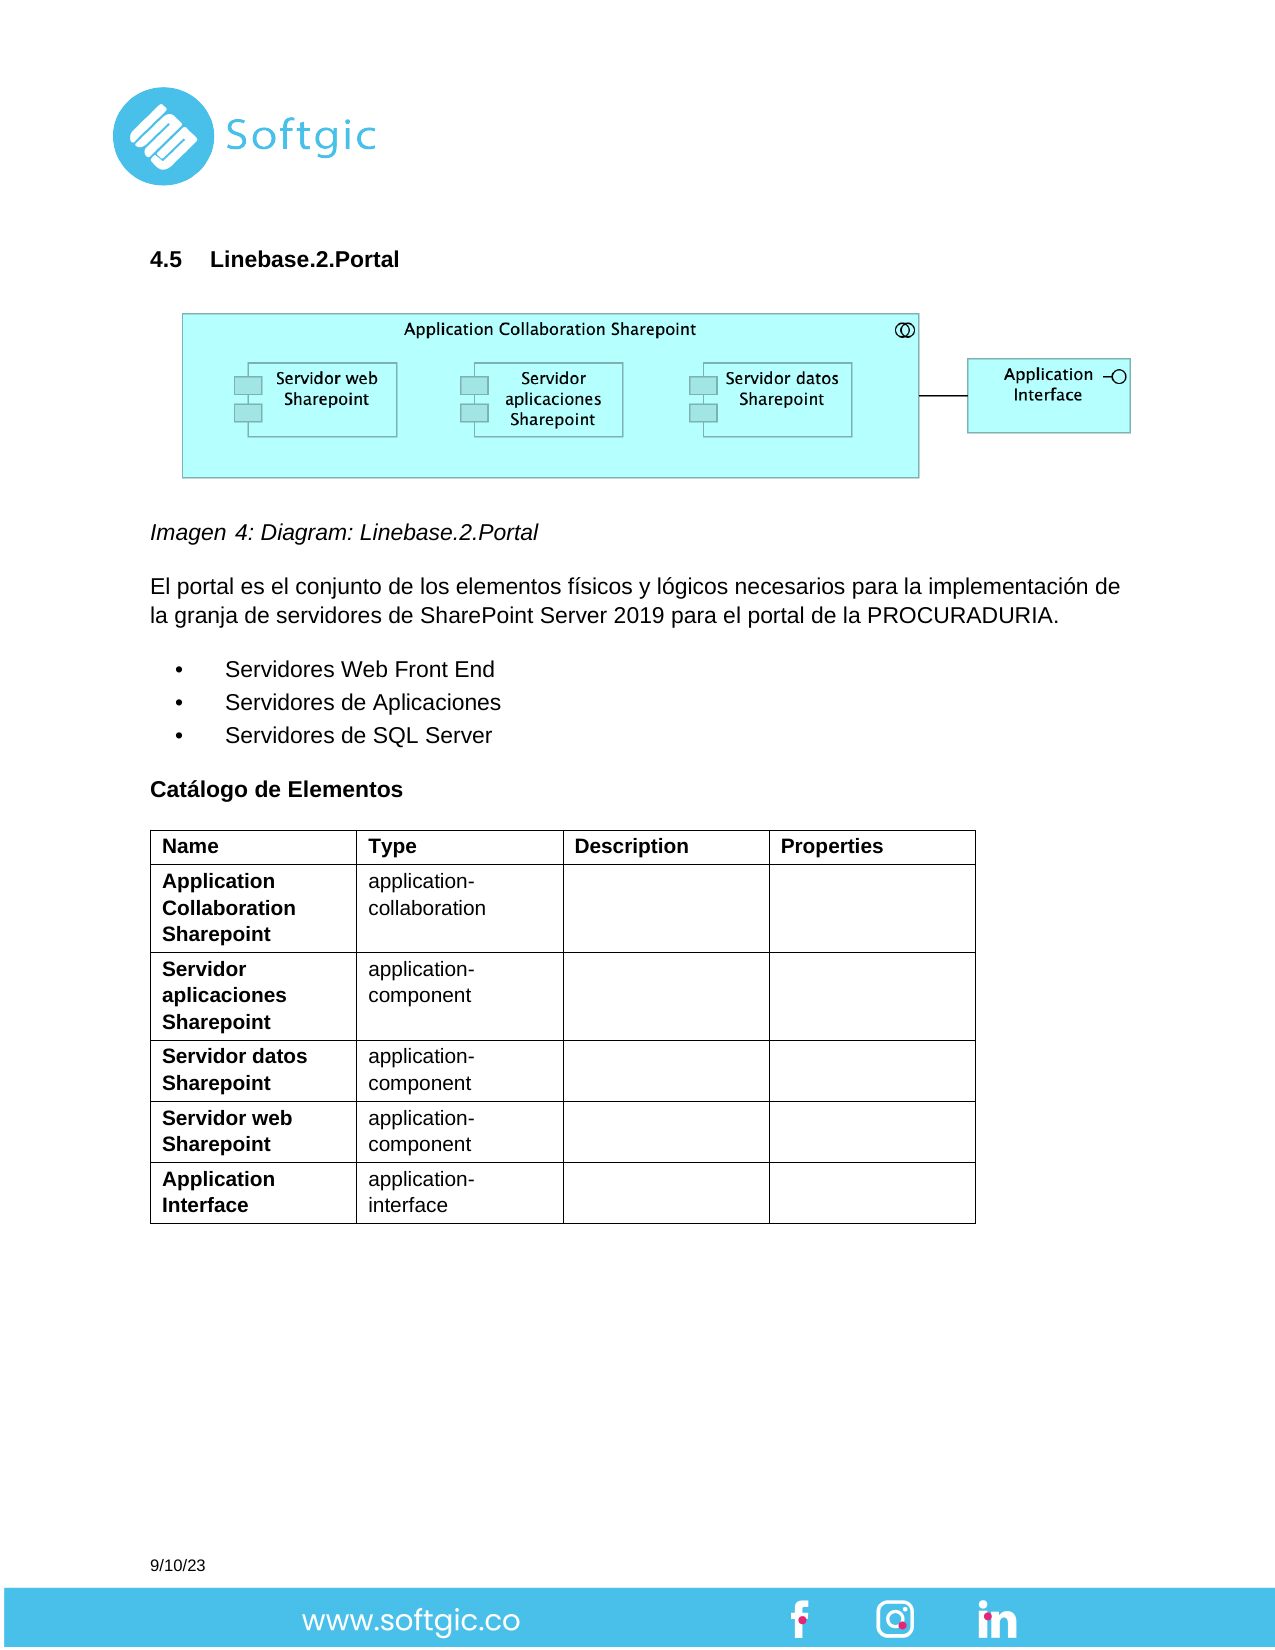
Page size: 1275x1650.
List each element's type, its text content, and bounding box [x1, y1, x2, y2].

table_cell application-collaboration [357, 865, 563, 952]
table_header Type [357, 831, 563, 864]
table_cell application-component [357, 1041, 563, 1101]
table_cell application-component [357, 953, 563, 1039]
table_cell [770, 1163, 975, 1223]
table_cell Application Collaboration Sharepoint [151, 865, 356, 952]
table_cell [564, 1163, 769, 1223]
text El portal es el conjunto de los elementos físicos y lógicos necesarios para la implementación de la granja de servidores de SharePoint Server 2019 para el portal de la PROCURADURIA. [150, 573, 1125, 628]
table_cell application-component [357, 1102, 563, 1162]
table_header Properties [770, 831, 975, 864]
table_cell Application Interface [151, 1163, 356, 1223]
table_cell Servidor web Sharepoint [151, 1102, 356, 1162]
list Servidores de SQL Server [175, 722, 1125, 748]
text Imagen 4: Diagram: Linebase.2.Portal [150, 519, 1125, 546]
list Servidores Web Front End [175, 656, 1125, 682]
table_cell [770, 953, 975, 1039]
table_header Name [151, 831, 356, 864]
table_cell [770, 1102, 975, 1162]
table_cell [770, 1041, 975, 1101]
table_cell application-interface [357, 1163, 563, 1223]
subtitle Linebase.2.Portal [150, 246, 1125, 272]
list Servidores de Aplicaciones [175, 689, 1125, 715]
subtitle Catálogo de Elementos [150, 776, 1125, 802]
table_cell [564, 865, 769, 952]
table_cell [564, 1041, 769, 1101]
table_cell [564, 953, 769, 1039]
table_cell Servidor aplicaciones Sharepoint [151, 953, 356, 1039]
picture [4, 0, 1275, 1647]
table_header Description [564, 831, 769, 864]
table_cell [770, 865, 975, 952]
table_cell Servidor datos Sharepoint [151, 1041, 356, 1101]
table_cell [564, 1102, 769, 1162]
